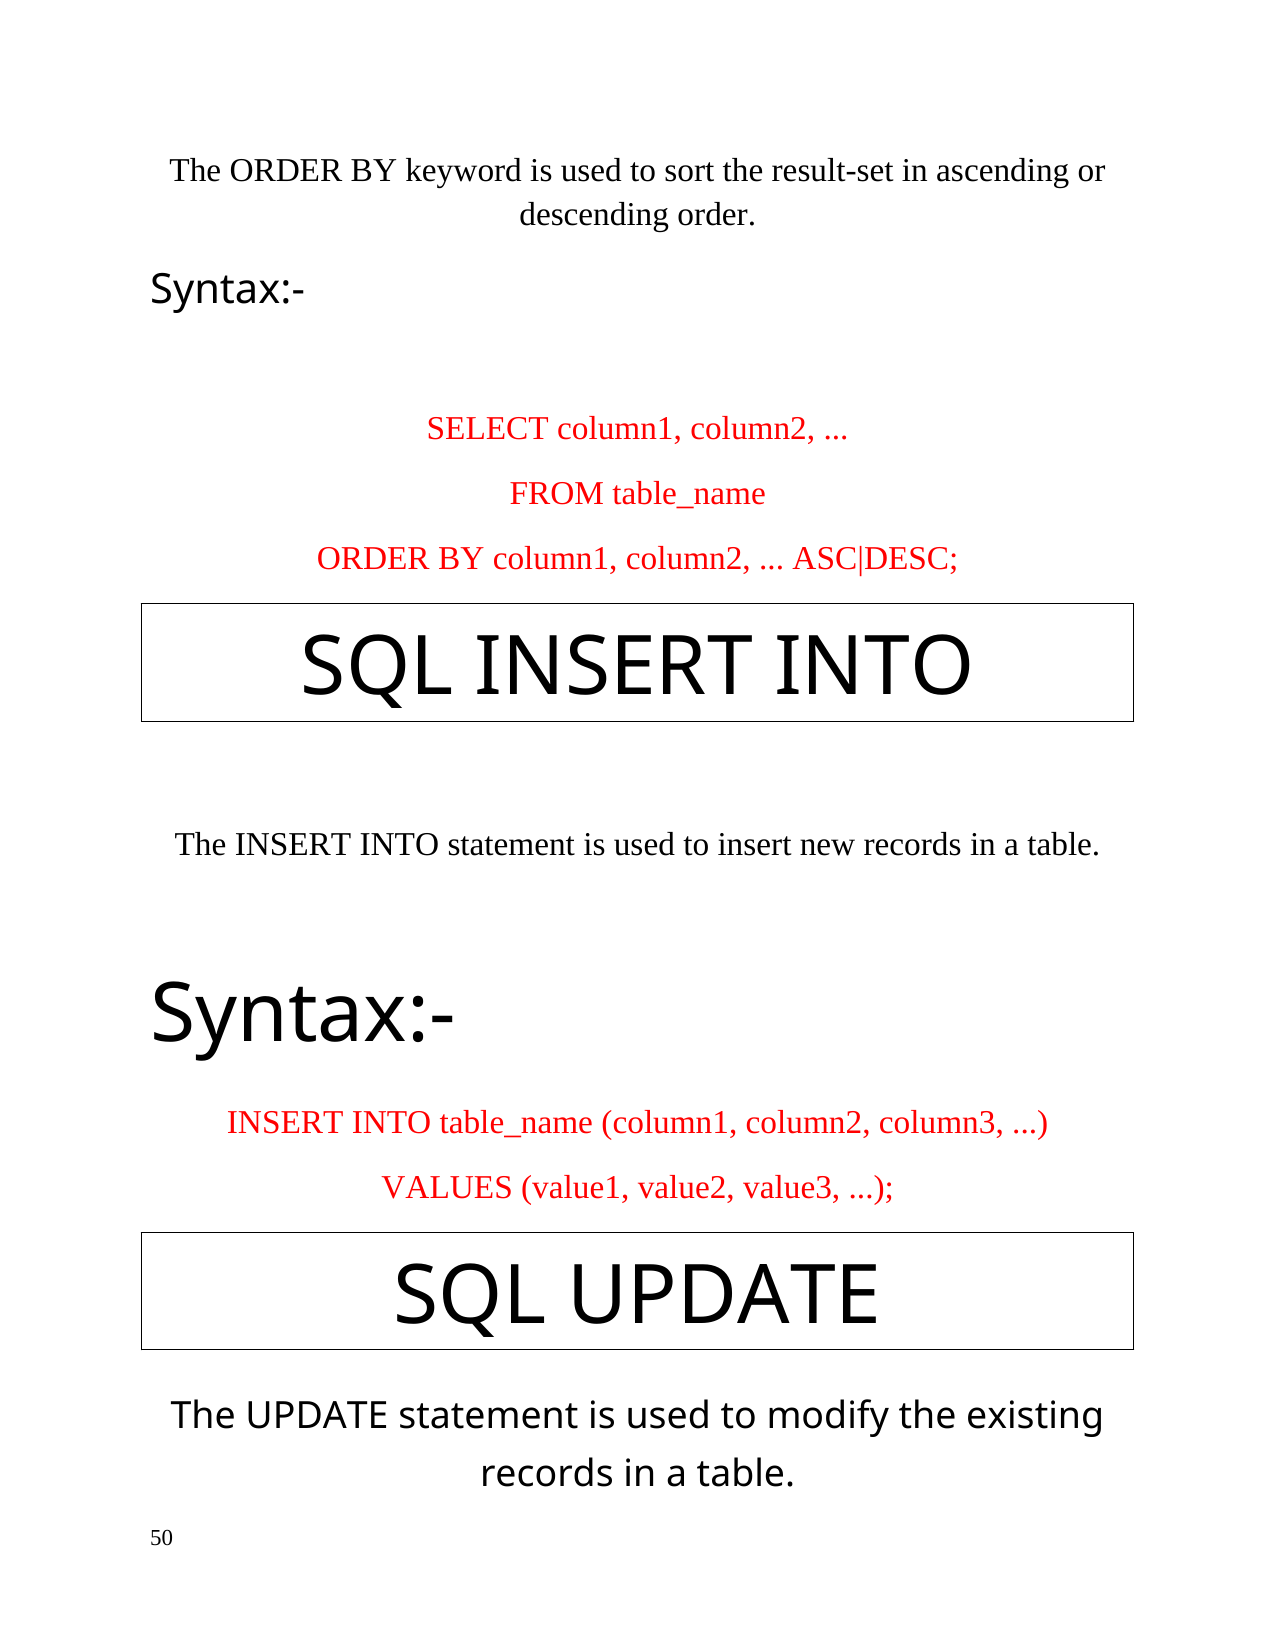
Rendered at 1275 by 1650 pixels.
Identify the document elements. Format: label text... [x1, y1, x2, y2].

subtitle Syntax:- [150, 259, 1125, 316]
text FROM table_name [150, 473, 1125, 512]
text The INSERT INTO statement is used to insert new records in a table. [150, 824, 1125, 862]
text SELECT column1, column2, ... [150, 408, 1125, 447]
text ORDER BY column1, column2, ... ASC|DESC; [150, 538, 1125, 577]
text INSERT INTO table_name (column1, column2, column3, ...) [150, 1102, 1125, 1141]
text The ORDER BY keyword is used to sort the result-set in ascending or descending order. [150, 150, 1125, 232]
text The UPDATE statement is used to modify the existing records in a table. [150, 1388, 1125, 1498]
text VALUES (value1, value2, value3, ...); [150, 1167, 1125, 1205]
text SQL INSERT INTO [142, 604, 1133, 721]
text SQL UPDATE [142, 1233, 1133, 1349]
subtitle Syntax:- [150, 954, 1125, 1066]
